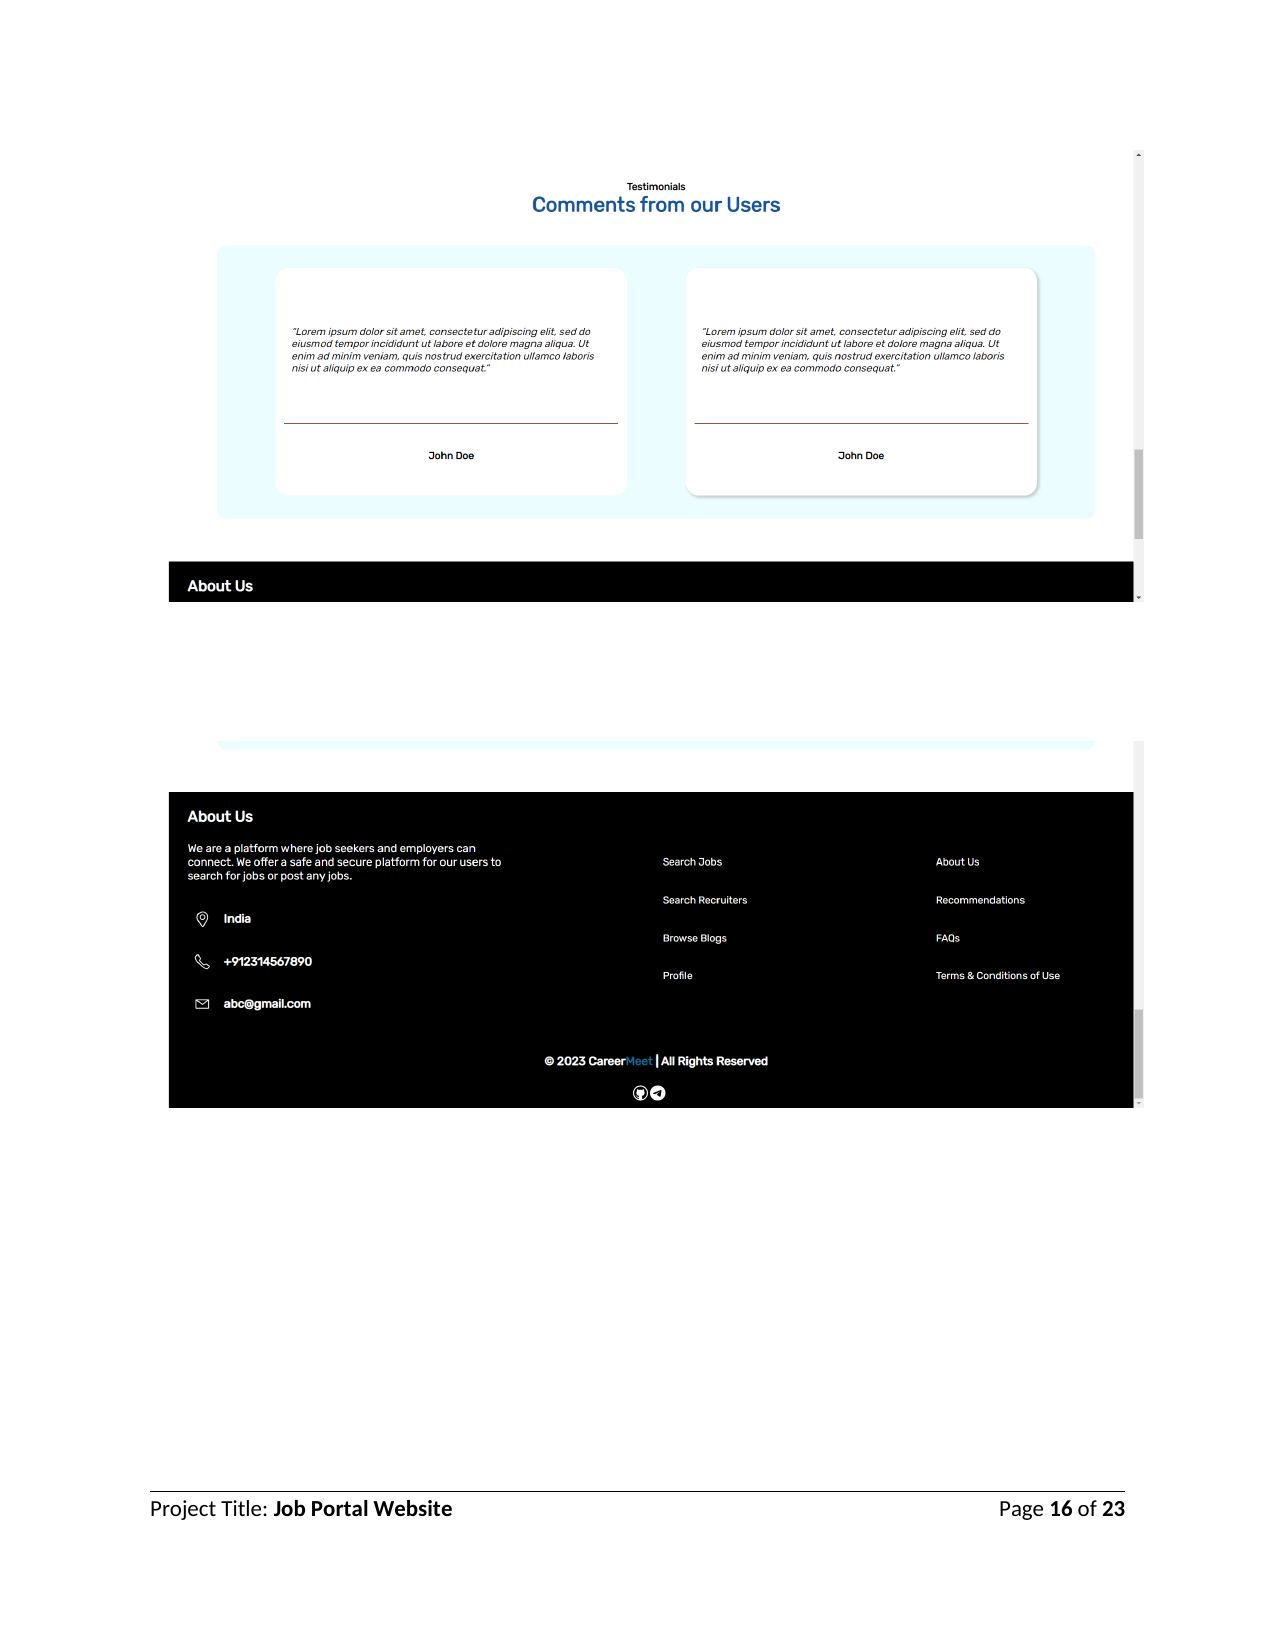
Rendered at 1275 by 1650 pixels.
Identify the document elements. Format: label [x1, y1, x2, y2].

picture [168, 150, 1144, 602]
picture [168, 741, 1144, 1108]
